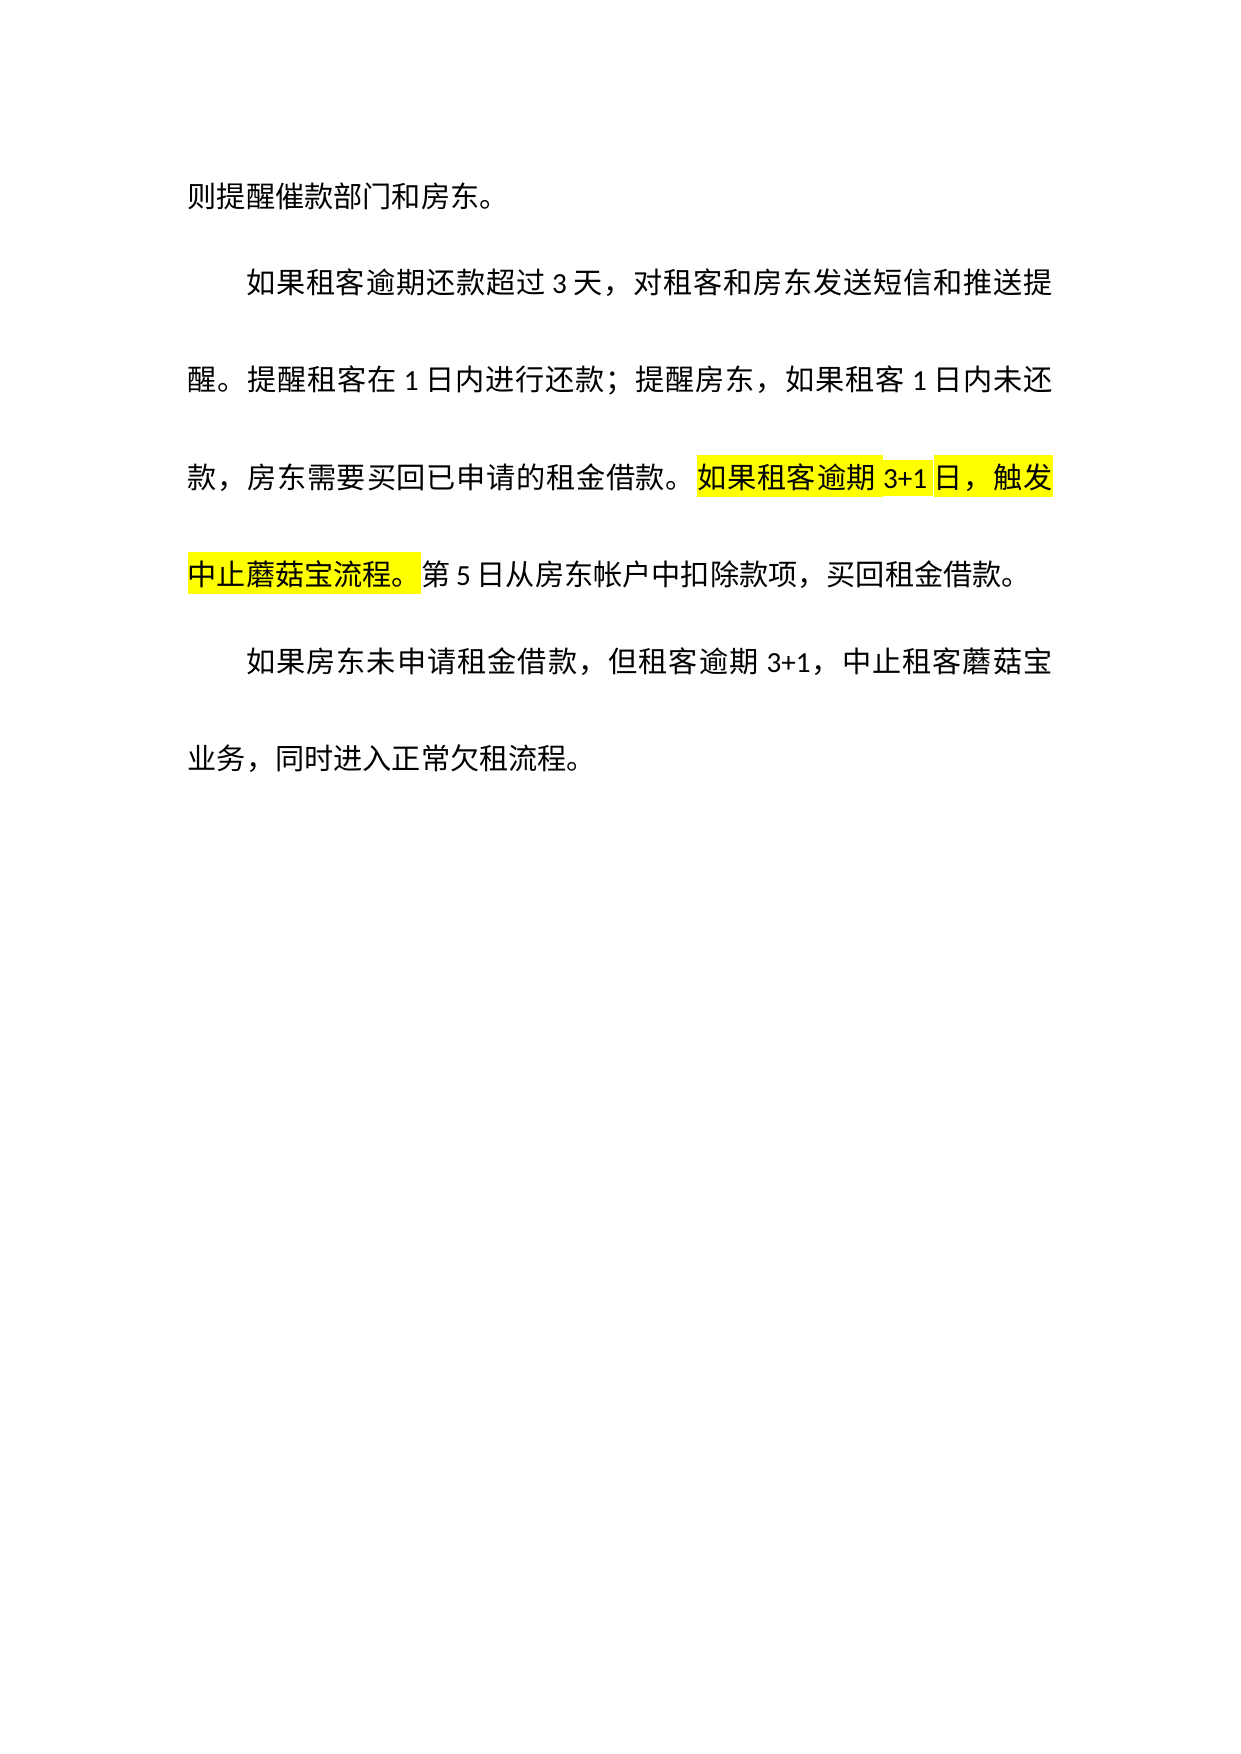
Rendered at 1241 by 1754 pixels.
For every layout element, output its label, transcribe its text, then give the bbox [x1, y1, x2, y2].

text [187, 162, 1053, 227]
text 如果租客逾期还款超过3天，对租客和房东发送短信和推送提醒。提醒租客在1日内进行还款；提醒房东，如果租客1日内未还款，房东需要买回已申请的租金借款。如果租客逾期3+1日，触发中止蘑菇宝流程。第5日从房东帐户中扣除款项，买回租金借款。 [187, 248, 1053, 606]
text 如果房东未申请租金借款，但租客逾期3+1，中止租客蘑菇宝业务，同时进入正常欠租流程。 [187, 627, 1053, 789]
